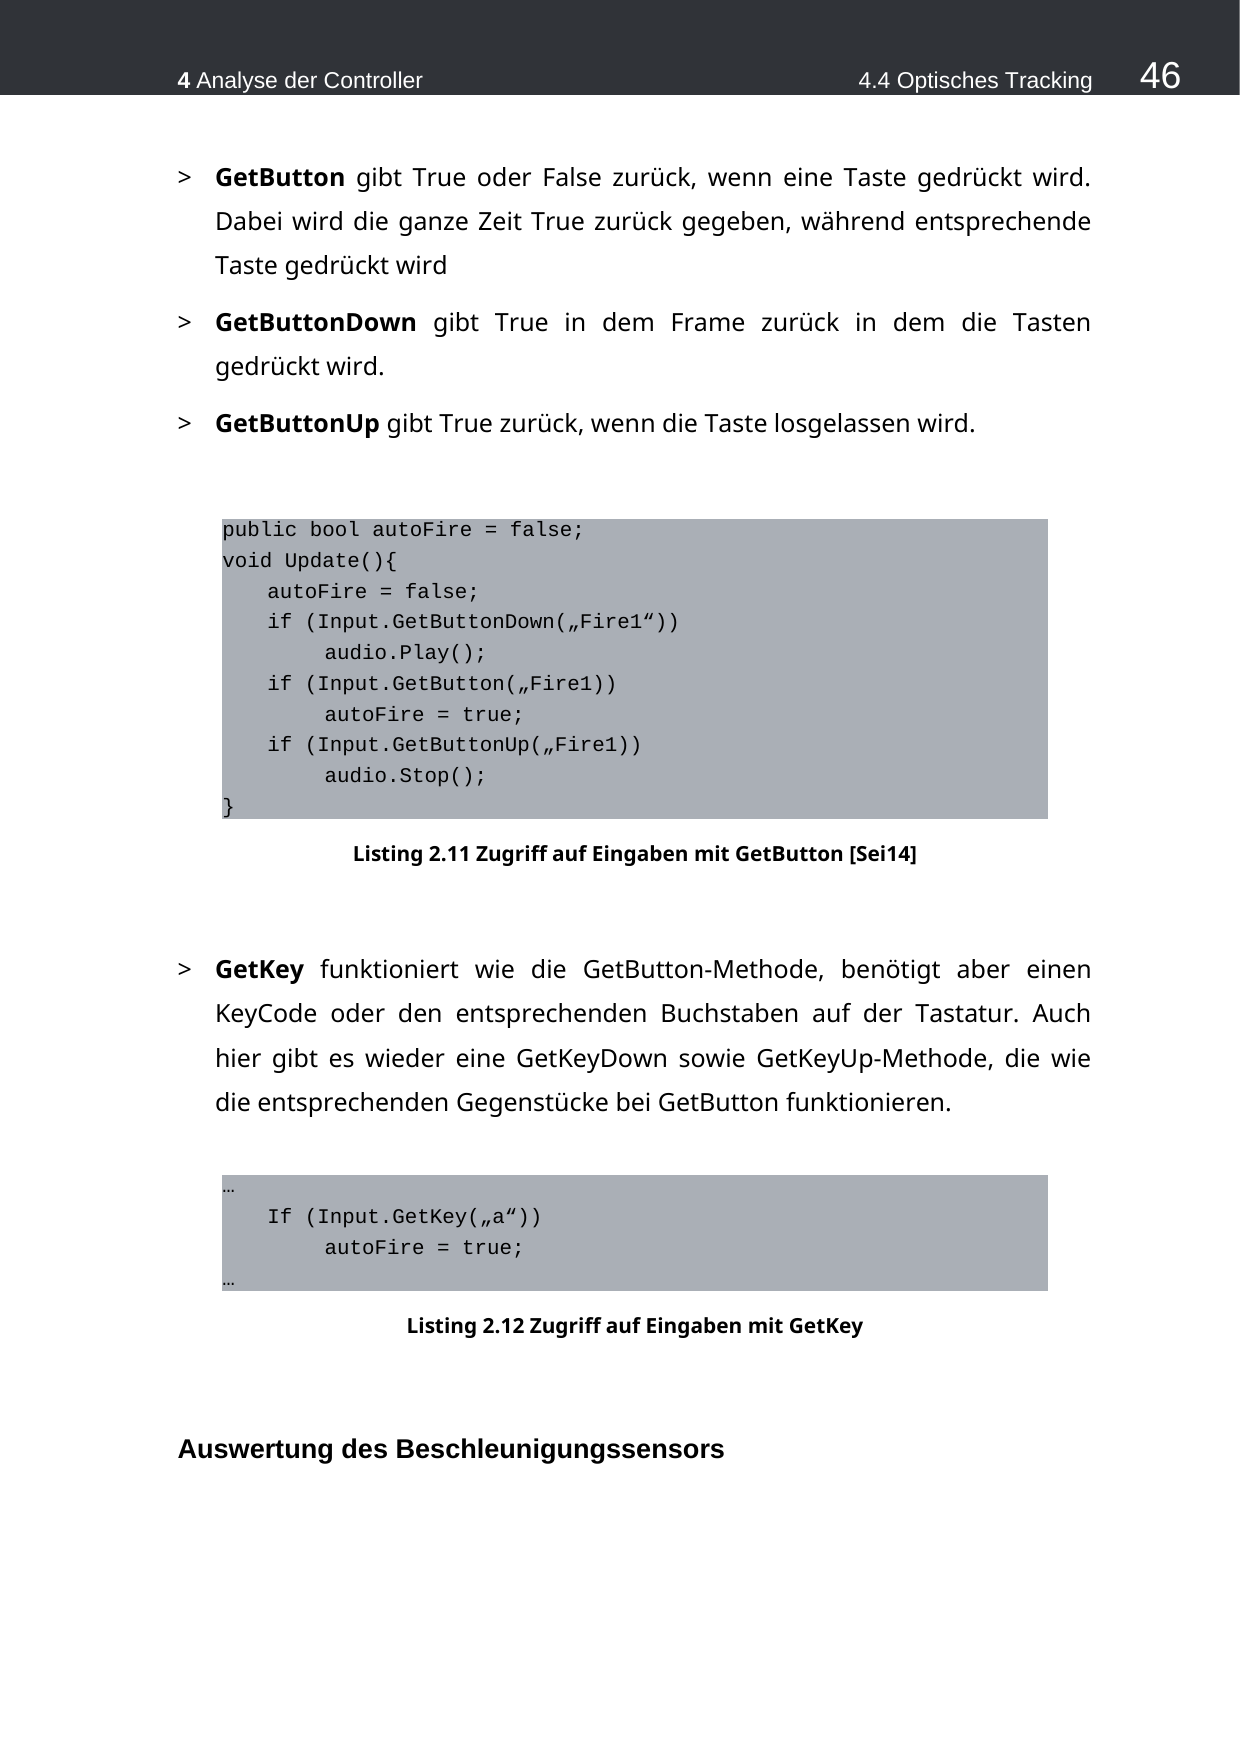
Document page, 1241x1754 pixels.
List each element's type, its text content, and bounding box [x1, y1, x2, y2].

list GetButtonDown gibt True in dem Frame zurück in dem die Tasten gedrückt wird. [177, 305, 1092, 383]
text … [222, 1267, 1048, 1291]
text if (Input.GetButtonDown(„Fire1“)) [222, 612, 1048, 635]
text if (Input.GetButton(„Fire1)) [222, 673, 1048, 697]
text void Update(){ [222, 550, 1048, 574]
text autoFire = true; [222, 704, 1048, 727]
text autoFire = false; [222, 581, 1048, 604]
text … [222, 1175, 1048, 1199]
list GetKey funktioniert wie die GetButton-Methode, benötigt aber einen KeyCode oder den entsprechenden Buchstaben auf der Tastatur. Auch hier gibt es wieder eine GetKeyDown sowie GetKeyUp-Methode, die wie die entsprechenden Gegenstücke bei GetButton funktionieren. [177, 952, 1092, 1118]
text If (Input.GetKey(„a“)) [222, 1206, 1048, 1230]
text Auswertung des Beschleunigungssensors [177, 1433, 1092, 1465]
text audio.Play(); [222, 642, 1048, 666]
list GetButtonUp gibt True zurück, wenn die Taste losgelassen wird. [177, 406, 1092, 440]
text if (Input.GetButtonUp(„Fire1)) [222, 734, 1048, 758]
text autoFire = true; [222, 1237, 1048, 1260]
text } [222, 796, 1048, 819]
text public bool autoFire = false; [222, 519, 1048, 543]
text audio.Stop(); [222, 765, 1048, 789]
list GetButton gibt True oder False zurück, wenn eine Taste gedrückt wird. Dabei wird die ganze Zeit True zurück gegeben, während entsprechende Taste gedrückt wird [177, 159, 1092, 282]
